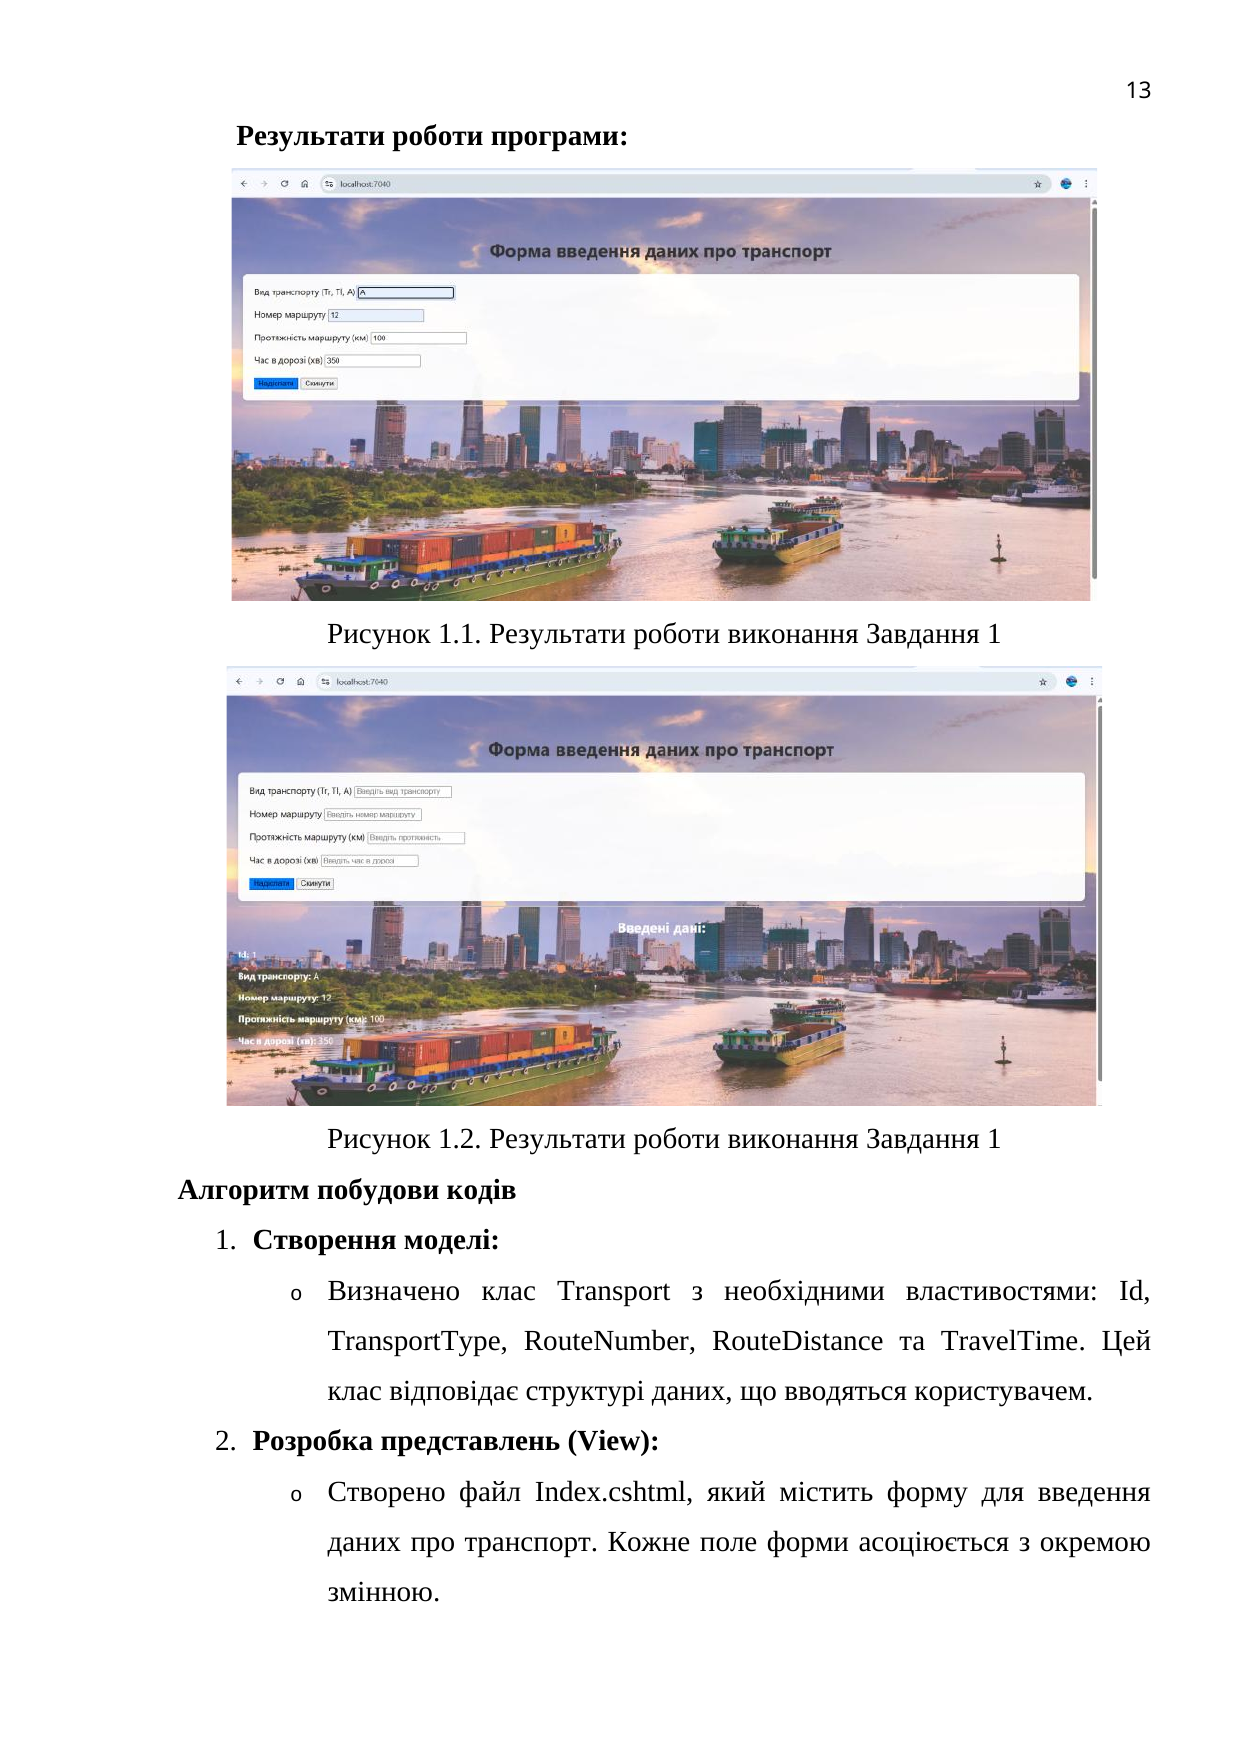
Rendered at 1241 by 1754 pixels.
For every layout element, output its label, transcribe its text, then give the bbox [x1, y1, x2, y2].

text Рисунок 1.2. Результати роботи виконання Завдання 1 [177, 1122, 1152, 1155]
list Створення моделі: [215, 1222, 1152, 1256]
picture [226, 666, 1103, 1106]
list Визначено клас Transport з необхідними властивостями: Id, TransportType, RouteNumber, RouteDistance та TravelTime. Цей клас відповідає структурі даних, що вводяться користувачем. [290, 1273, 1152, 1407]
list Створено файл Index.cshtml, який містить форму для введення даних про транспорт. Кожне поле форми асоціюється з окремою змінною. [290, 1474, 1152, 1608]
picture [231, 168, 1098, 601]
subtitle Результати роботи програми: [177, 118, 1152, 152]
list Розробка представлень (View): [215, 1423, 1152, 1457]
subtitle Алгоритм побудови кодів [177, 1172, 1152, 1206]
text Рисунок 1.1. Результати роботи виконання Завдання 1 [177, 616, 1152, 650]
